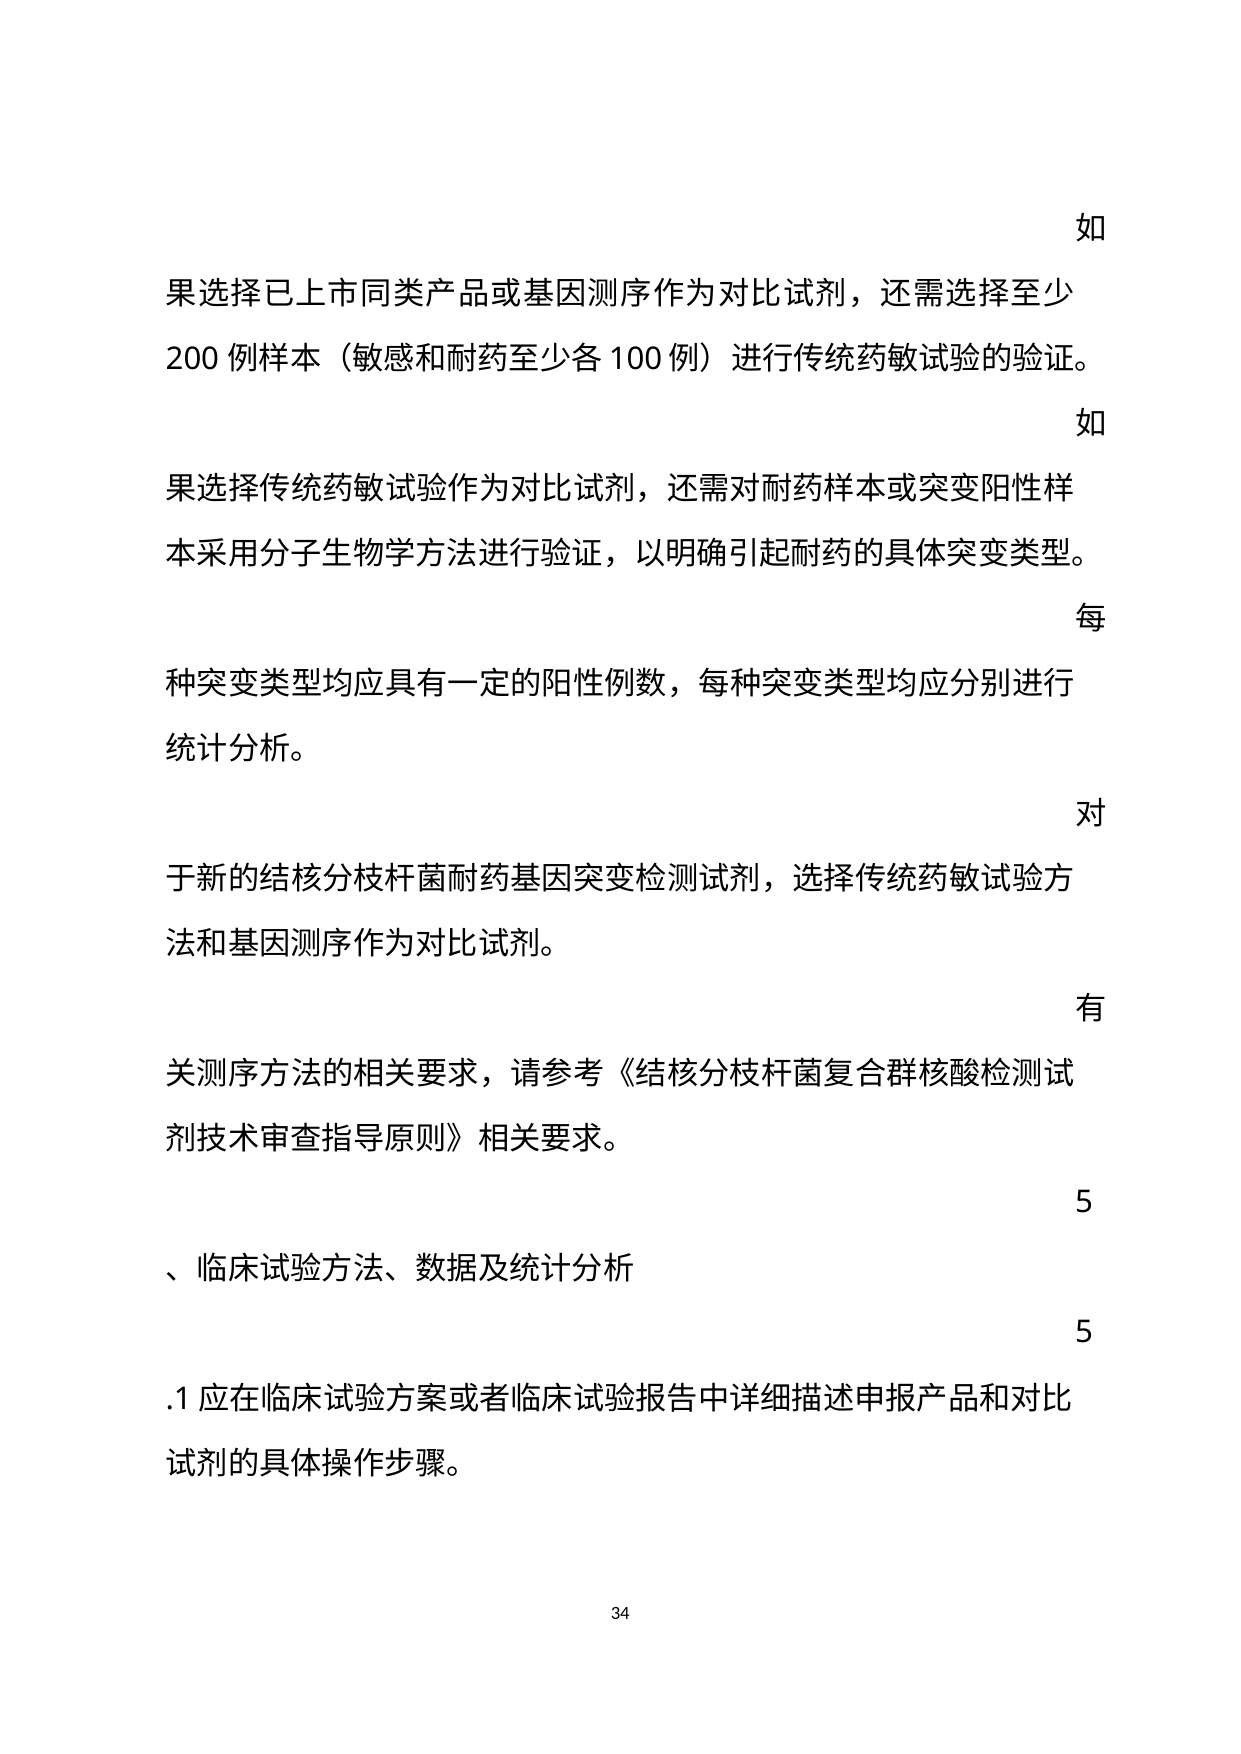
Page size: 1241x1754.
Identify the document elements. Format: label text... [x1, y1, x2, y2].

text 5.1应在临床试验方案或者临床试验报告中详细描述申报产品和对比试剂的具体操作步骤。 [165, 1298, 1075, 1493]
text 如果选择已上市同类产品或基因测序作为对比试剂，还需选择至少200 例样本（敏感和耐药至少各100例）进行传统药敏试验的验证。 [165, 193, 1075, 388]
text 每种突变类型均应具有一定的阳性例数，每种突变类型均应分别进行统计分析。 [165, 583, 1075, 778]
text 如果选择传统药敏试验作为对比试剂，还需对耐药样本或突变阳性样本采用分子生物学方法进行验证，以明确引起耐药的具体突变类型。 [165, 388, 1075, 583]
text 对于新的结核分枝杆菌耐药基因突变检测试剂，选择传统药敏试验方法和基因测序作为对比试剂。 [165, 778, 1075, 973]
text 有关测序方法的相关要求，请参考《结核分枝杆菌复合群核酸检测试剂技术审查指导原则》相关要求。 [165, 973, 1075, 1168]
text 5、临床试验方法、数据及统计分析 [165, 1168, 1075, 1298]
